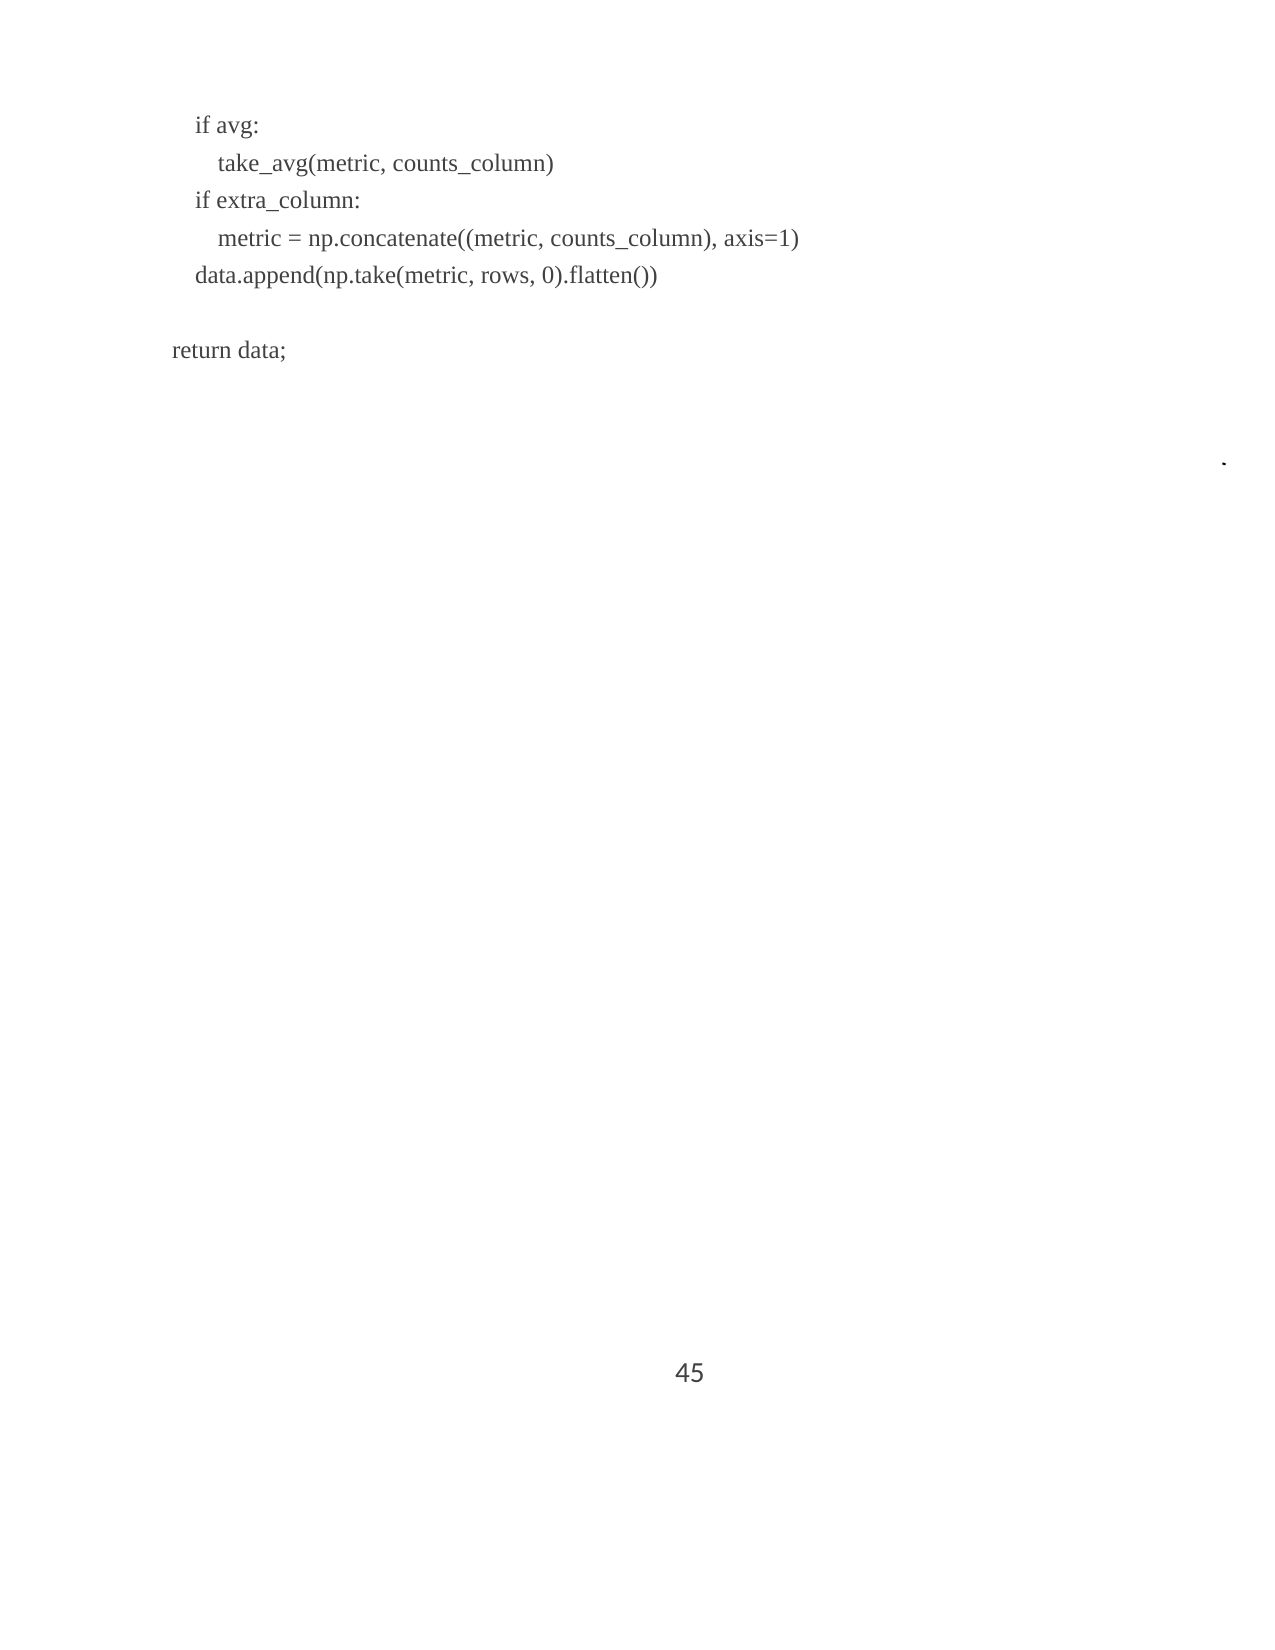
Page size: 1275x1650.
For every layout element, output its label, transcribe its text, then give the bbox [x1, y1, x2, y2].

text if extra_column: [195, 186, 1200, 214]
text take_avg(metric, counts_column) [218, 148, 1200, 177]
text if avg: [195, 111, 1200, 139]
text data.append(np.take(metric, rows, 0).flatten()) [195, 261, 1200, 289]
text metric = np.concatenate((metric, counts_column), axis=1) [218, 223, 1200, 252]
text return data; [172, 336, 1200, 364]
